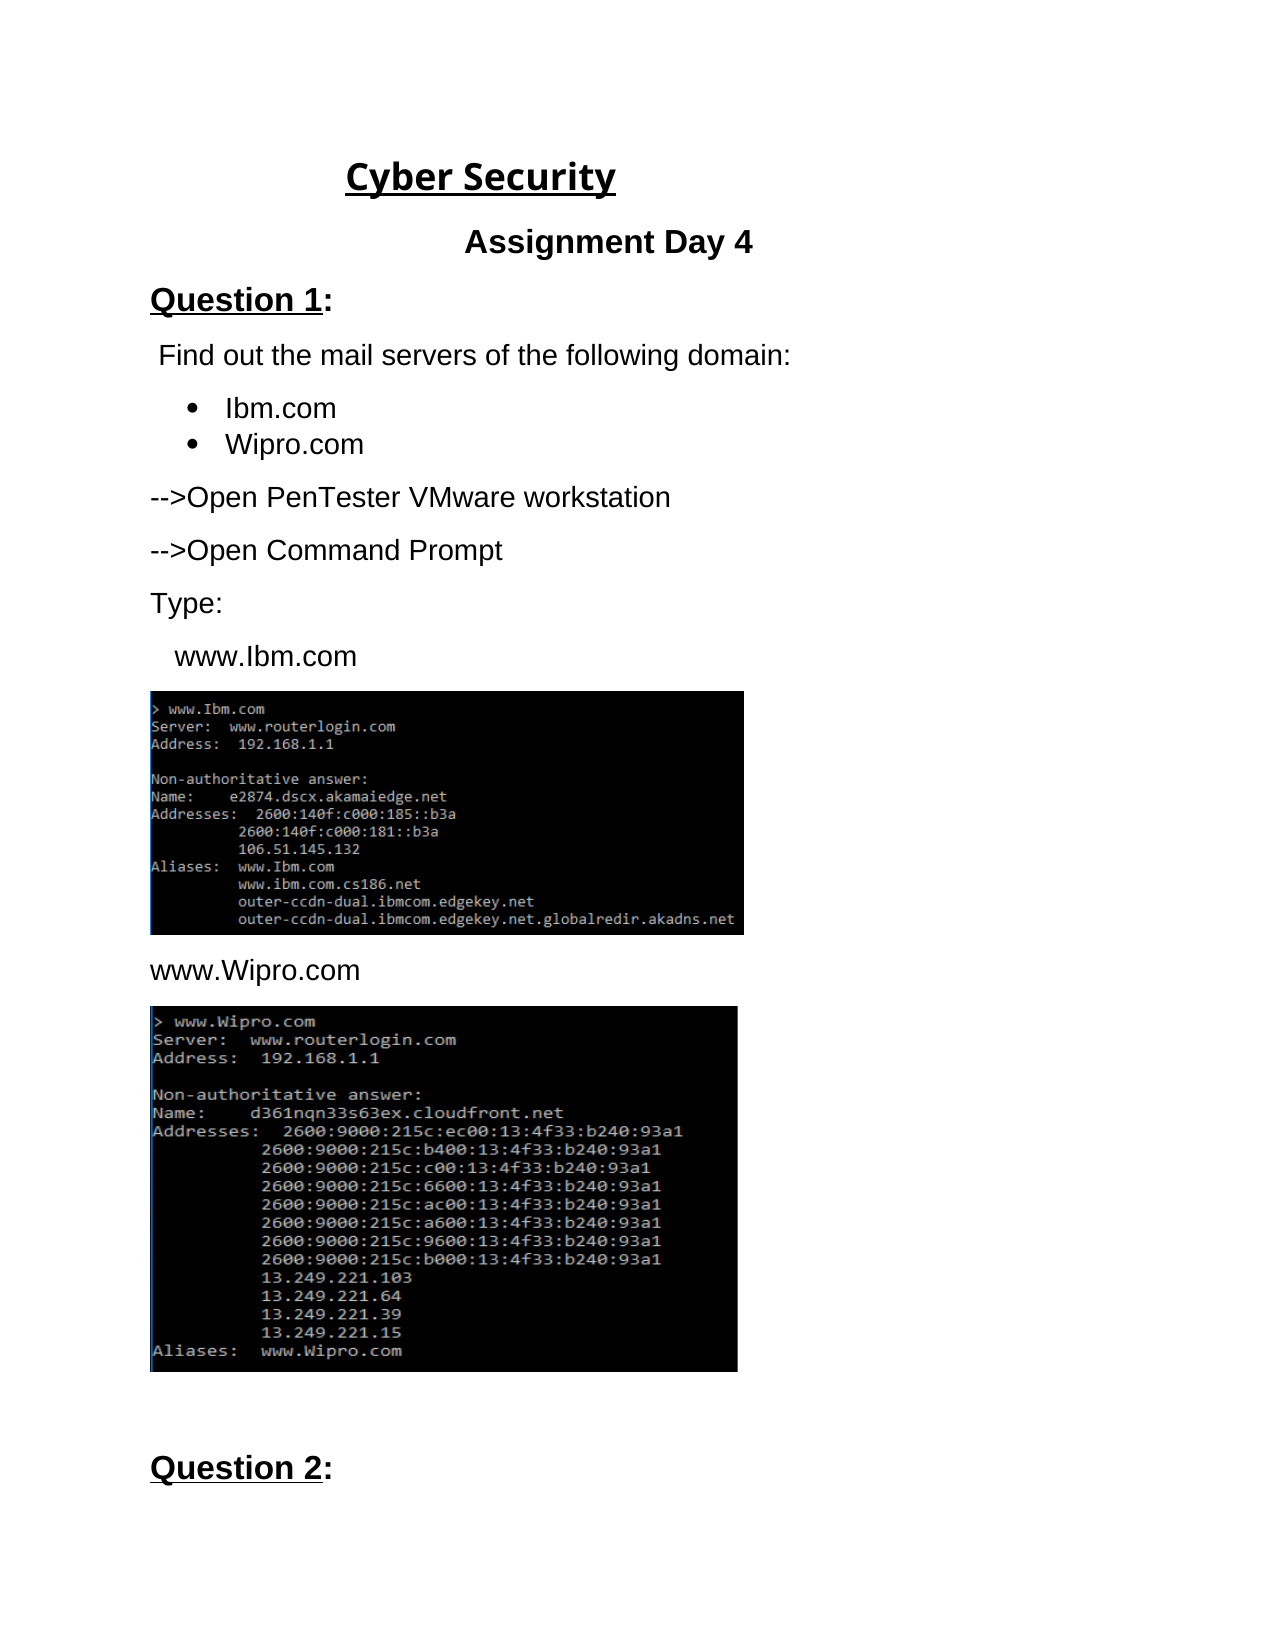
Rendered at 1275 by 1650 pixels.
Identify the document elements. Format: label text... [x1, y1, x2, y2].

text Type: [150, 586, 1125, 619]
text -->Open Command Prompt [150, 533, 1125, 567]
list Ibm.com [187, 391, 1125, 424]
list Wipro.com [187, 427, 1125, 461]
text Find out the mail servers of the following domain: [150, 338, 1125, 372]
text Question 2: [150, 1448, 1125, 1487]
text Question 1: [150, 280, 1125, 318]
text Assignment Day 4 [150, 222, 1125, 260]
text -->Open PenTester VMware workstation [150, 480, 1125, 514]
text www.Wipro.com [150, 953, 1125, 987]
text Cyber Security [150, 150, 1125, 201]
picture [150, 1006, 738, 1372]
text www.Ibm.com [150, 639, 1125, 672]
picture [150, 691, 744, 935]
